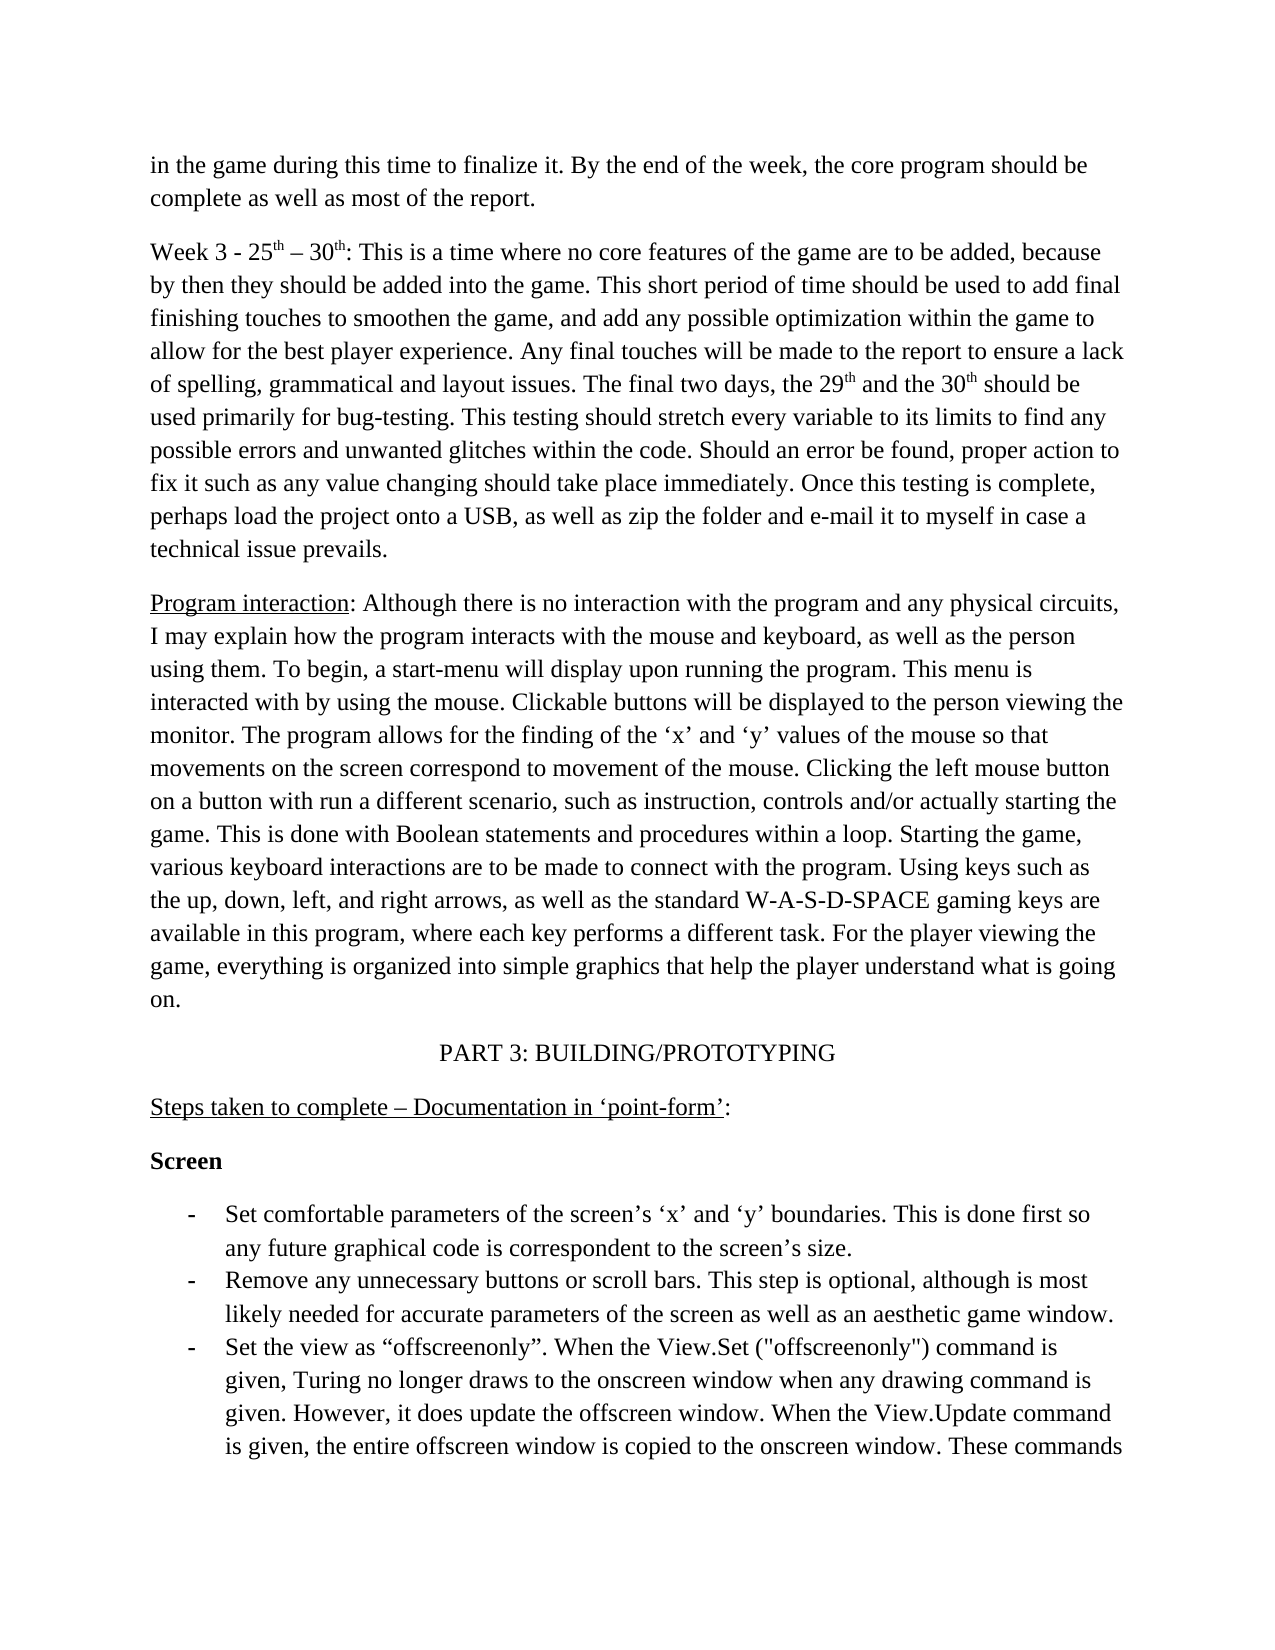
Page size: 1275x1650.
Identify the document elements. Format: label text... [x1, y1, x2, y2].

text Program interaction: Although there is no interaction with the program and any physical circuits, I may explain how the program interacts with the mouse and keyboard, as well as the person using them. To begin, a start-menu will display upon running the program. This menu is interacted with by using the mouse. Clickable buttons will be displayed to the person viewing the monitor. The program allows for the finding of the ‘x’ and ‘y’ values of the mouse so that movements on the screen correspond to movement of the mouse. Clicking the left mouse button on a button with run a different scenario, such as instruction, controls and/or actually starting the game. This is done with Boolean statements and procedures within a loop. Starting the game, various keyboard interactions are to be made to connect with the program. Using keys such as the up, down, left, and right arrows, as well as the standard W-A-S-D-SPACE gaming keys are available in this program, where each key performs a different task. For the player viewing the game, everything is organized into simple graphics that help the player understand what is going on. [150, 588, 1125, 1013]
text Steps taken to complete – Documentation in ‘point-form’: [150, 1092, 1125, 1121]
list Remove any unnecessary buttons or scroll bars. This step is optional, although is most likely needed for accurate parameters of the screen as well as an aesthetic game window. [187, 1266, 1125, 1327]
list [187, 1332, 1125, 1459]
text PART 3: BUILDING/PROTOTYPING [150, 1038, 1125, 1067]
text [150, 150, 1125, 212]
list Set comfortable parameters of the screen’s ‘x’ and ‘y’ boundaries. This is done first so any future graphical code is correspondent to the screen’s size. [187, 1199, 1125, 1261]
text Screen [150, 1146, 1125, 1174]
text Week 3 - 25th – 30th: This is a time where no core features of the game are to be added, because by then they should be added into the game. This short period of time should be used to add final finishing touches to smoothen the game, and add any possible optimization within the game to allow for the best player experience. Any final touches will be made to the report to ensure a lack of spelling, grammatical and layout issues. The final two days, the 29th and the 30th should be used primarily for bug-testing. This testing should stretch every variable to its limits to find any possible errors and unwanted glitches within the code. Should an error be found, proper action to fix it such as any value changing should take place immediately. Once this testing is complete, perhaps load the project onto a USB, as well as zip the folder and e-mail it to myself in case a technical issue prevails. [150, 237, 1125, 563]
